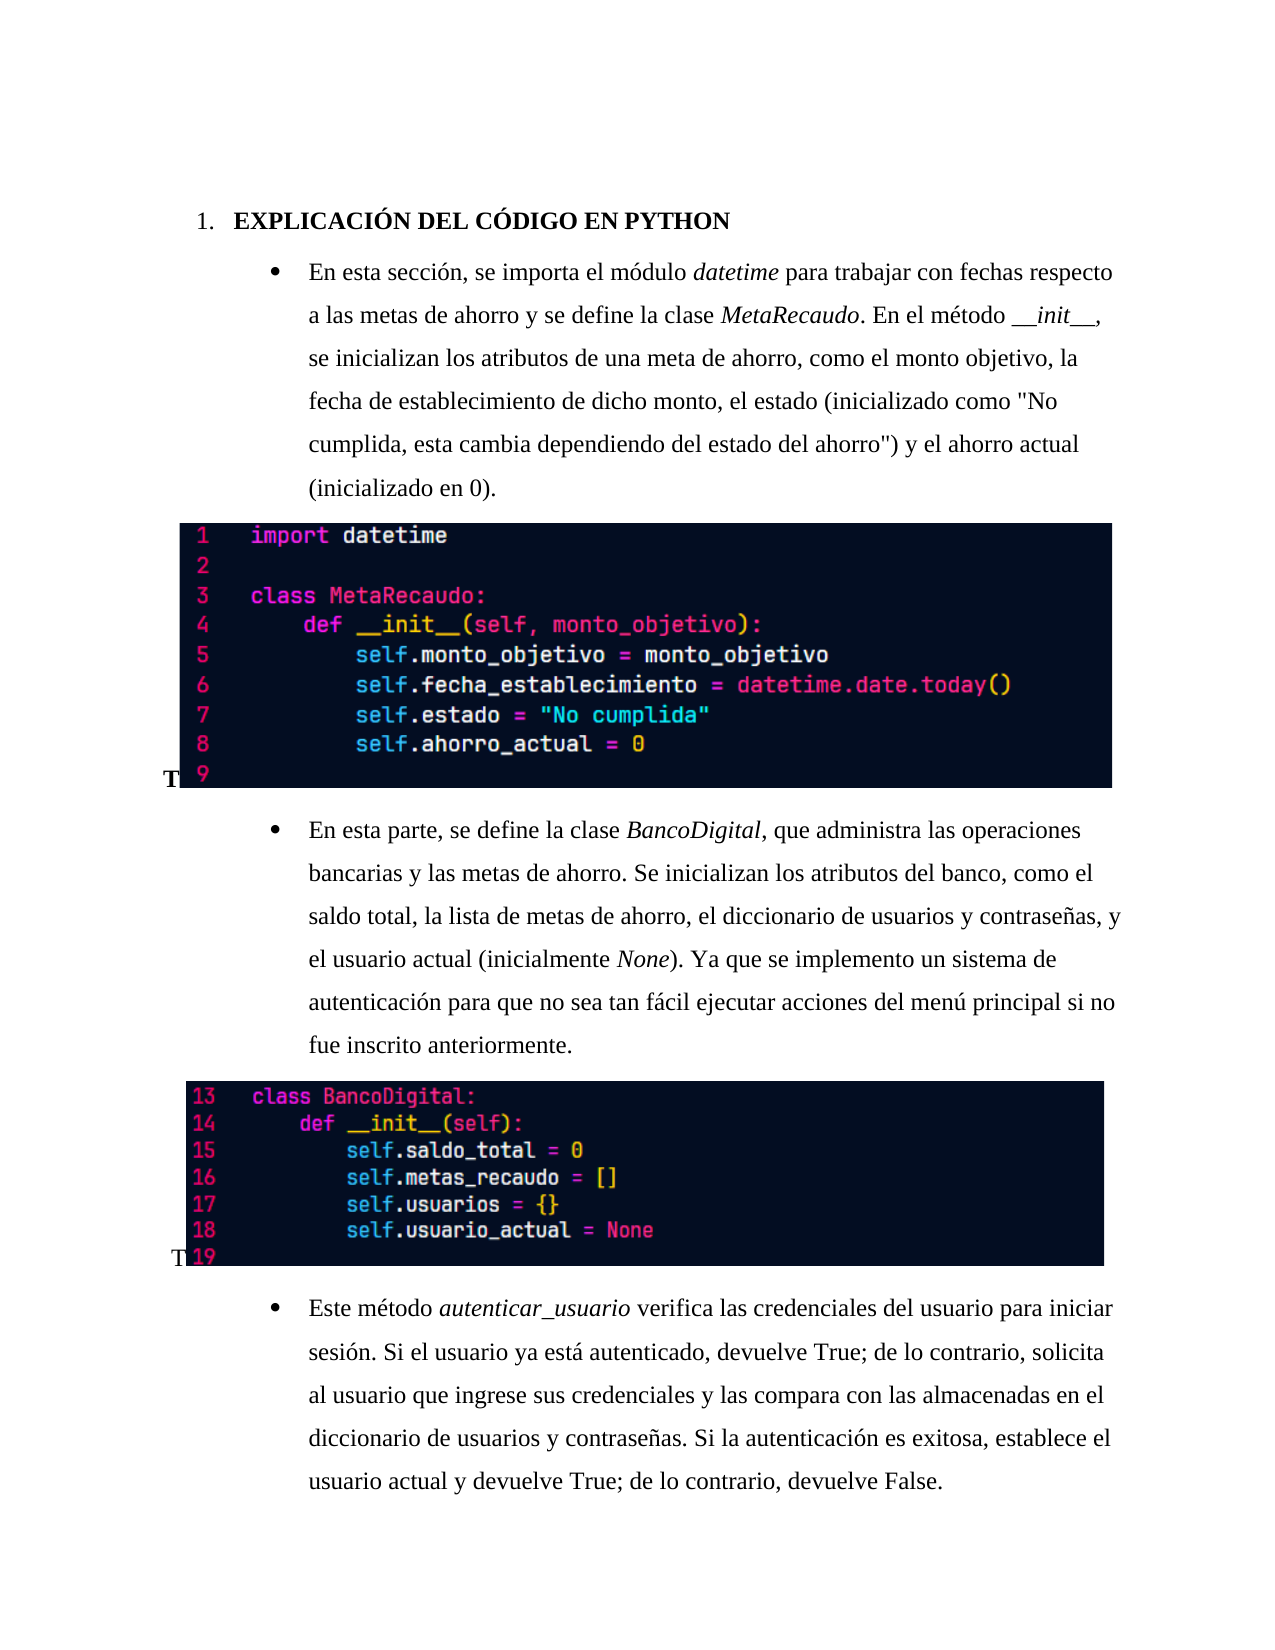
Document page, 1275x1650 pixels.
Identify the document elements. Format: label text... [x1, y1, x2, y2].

picture [186, 1081, 1105, 1266]
list Este método autenticar_usuario verifica las credenciales del usuario para iniciar sesión. Si el usuario ya está autenticado, devuelve True; de lo contrario, solicita al usuario que ingrese sus credenciales y las compara con las almacenadas en el diccionario de usuarios y contraseñas. Si la autenticación es exitosa, establece el usuario actual y devuelve True; de lo contrario, devuelve False. [271, 1293, 1127, 1495]
list EXPLICACIÓN DEL CÓDIGO EN PYTHON [196, 206, 1127, 235]
list En esta sección, se importa el módulo datetime para trabajar con fechas respecto a las metas de ahorro y se define la clase MetaRecaudo. En el método __init__, se inicializan los atributos de una meta de ahorro, como el monto objetivo, la fecha de establecimiento de dicho monto, el estado (inicializado como "No cumplida, esta cambia dependiendo del estado del ahorro") y el ahorro actual (inicializado en 0). [271, 257, 1127, 501]
picture [179, 523, 1113, 788]
list En esta parte, se define la clase BancoDigital, que administra las operaciones bancarias y las metas de ahorro. Se inicializan los atributos del banco, como el saldo total, la lista de metas de ahorro, el diccionario de usuarios y contraseñas, y el usuario actual (inicialmente None). Ya que se implemento un sistema de autenticación para que no sea tan fácil ejecutar acciones del menú principal si no fue inscrito anteriormente. [271, 815, 1127, 1059]
